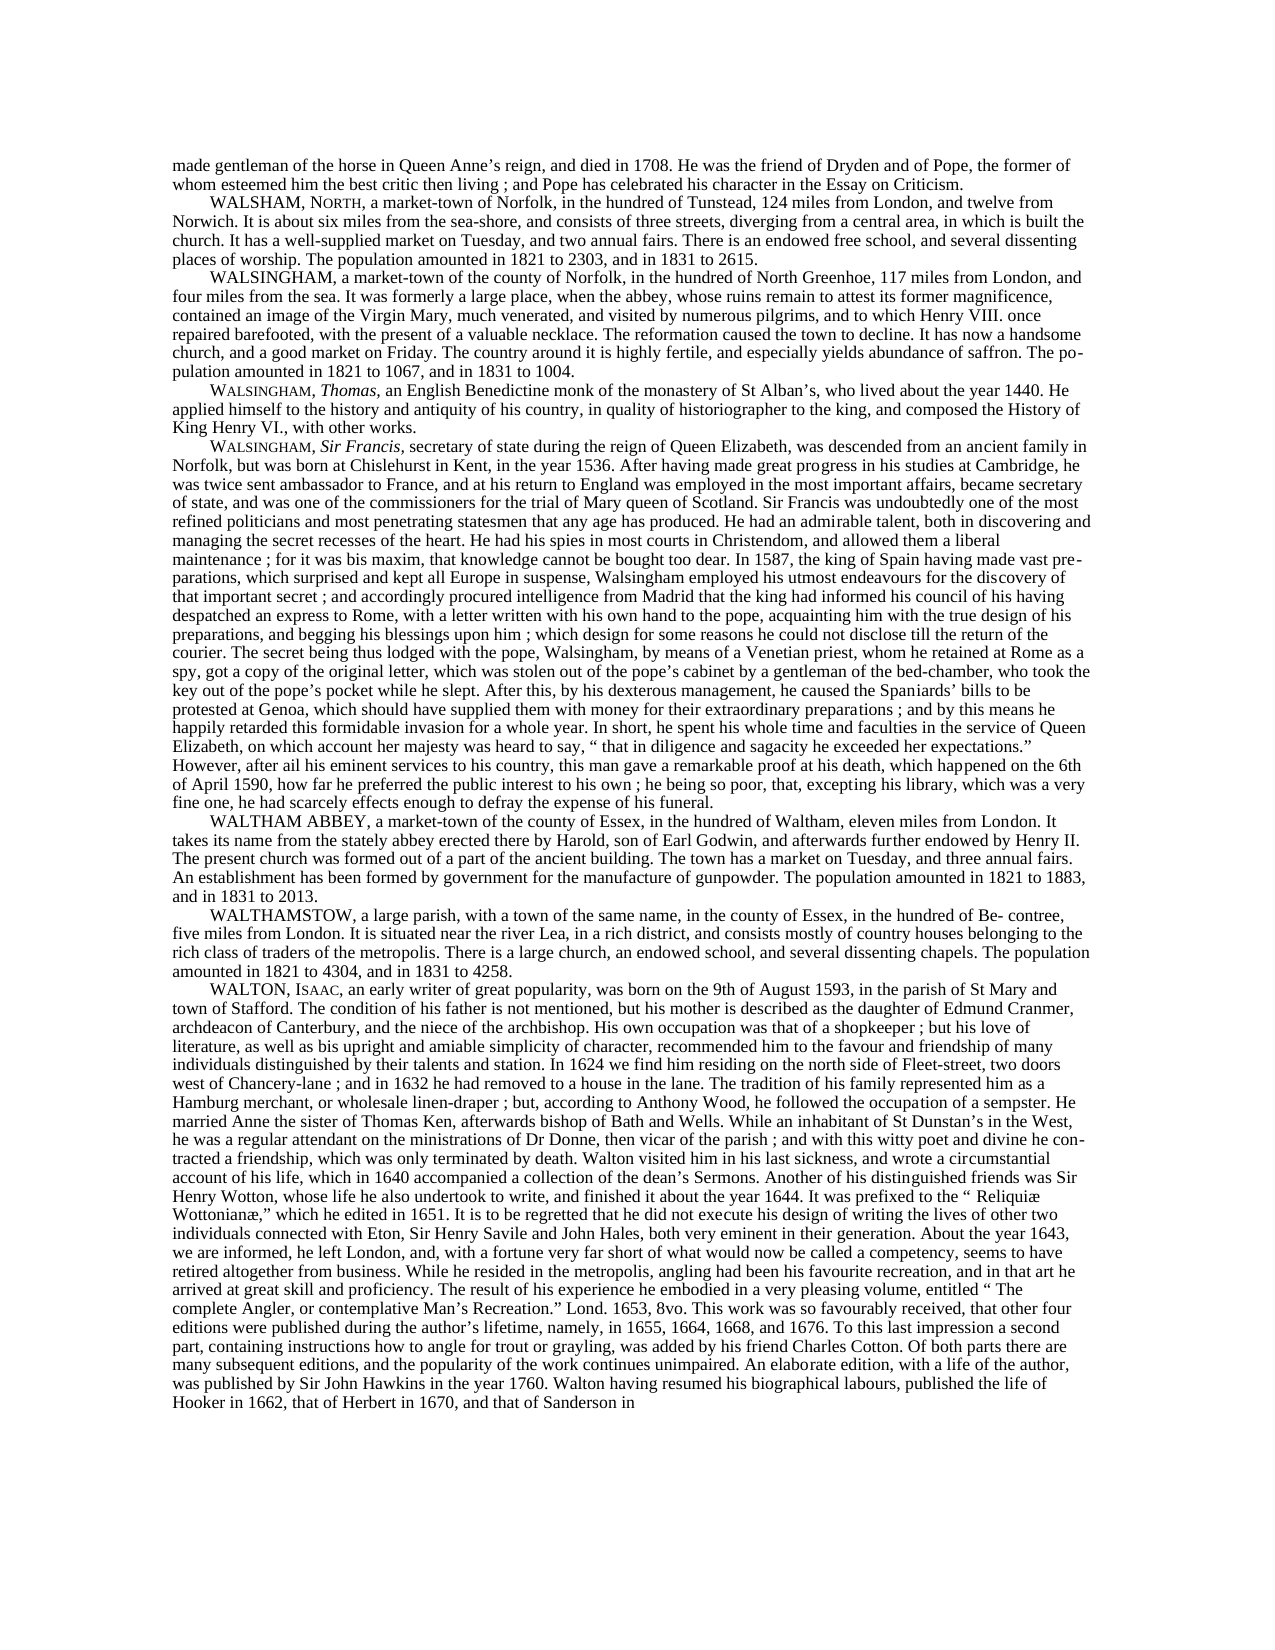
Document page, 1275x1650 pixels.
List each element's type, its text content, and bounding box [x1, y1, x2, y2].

text WALTON, Isaac, an early writer of great popularity, was born on the 9th of August 1593, in the parish of St Mary and town of Stafford. The condition of his father is not mentioned, but his mother is described as the daughter of Edmund Cranmer, archdeacon of Canterbury, and the niece of the archbishop. His own occupation was that of a shopkeeper ; but his love of literature, as well as bis upright and amiable simplicity of character, recommended him to the favour and friendship of many individuals distinguished by their talents and station. In 1624 we find him residing on the north side of Fleet-street, two doors west of Chancery-lane ; and in 1632 he had removed to a house in the lane. The tradition of his family represented him as a Hamburg merchant, or wholesale linen-draper ; but, according to Anthony Wood, he followed the occupation of a sempster. He married Anne the sister of Thomas Ken, afterwards bishop of Bath and Wells. While an inhabitant of St Dunstan’s in the West, he was a regular attendant on the ministrations of Dr Donne, then vicar of the parish ; and with this witty poet and divine he contracted a friendship, which was only terminated by death. Walton visited him in his last sickness, and wrote a circumstantial account of his life, which in 1640 accompanied a collection of the dean’s Sermons. Another of his distinguished friends was Sir Henry Wotton, whose life he also undertook to write, and finished it about the year 1644. It was prefixed to the “ Reliquiæ Wottonianæ,” which he edited in 1651. It is to be regretted that he did not execute his design of writing the lives of other two individuals connected with Eton, Sir Henry Savile and John Hales, both very eminent in their generation. About the year 1643, we are informed, he left London, and, with a fortune very far short of what would now be called a competency, seems to have retired altogether from business. While he resided in the metropolis, angling had been his favourite recreation, and in that art he arrived at great skill and proficiency. The result of his experience he embodied in a very pleasing volume, entitled “ The complete Angler, or contemplative Man’s Recreation.” Lond. 1653, 8vo. This work was so favourably received, that other four editions were published during the author’s lifetime, namely, in 1655, 1664, 1668, and 1676. To this last impression a second part, containing instructions how to angle for trout or grayling, was added by his friend Charles Cotton. Of both parts there are many subsequent editions, and the popularity of the work continues unimpaired. An elaborate edition, with a life of the author, was published by Sir John Hawkins in the year 1760. Walton having resumed his biographical labours, published the life of Hooker in 1662, that of Herbert in 1670, and that of Sanderson in [172, 981, 1093, 1412]
text WALSINGHAM, a market-town of the county of Norfolk, in the hundred of North Greenhoe, 117 miles from London, and four miles from the sea. It was formerly a large place, when the abbey, whose ruins remain to attest its former magnificence, contained an image of the Virgin Mary, much venerated, and visited by numerous pilgrims, and to which Henry VIII. once repaired barefooted, with the present of a valuable necklace. The reformation caused the town to decline. It has now a handsome church, and a good market on Friday. The country around it is highly fertile, and especially yields abundance of saffron. The population amounted in 1821 to 1067, and in 1831 to 1004. [172, 269, 1093, 381]
text Walsingham, Thomas, an English Benedictine monk of the monastery of St Alban’s, who lived about the year 1440. He applied himself to the history and antiquity of his country, in quality of historiographer to the king, and composed the History of King Henry VI., with other works. [172, 381, 1093, 437]
text WALTHAMSTOW, a large parish, with a town of the same name, in the county of Essex, in the hundred of Be- contree, five miles from London. It is situated near the river Lea, in a rich district, and consists mostly of country houses belonging to the rich class of traders of the metropolis. There is a large church, an endowed school, and several dissenting chapels. The population amounted in 1821 to 4304, and in 1831 to 4258. [172, 906, 1093, 981]
text WALSHAM, Νοrth, a market-town of Norfolk, in the hundred of Tunstead, 124 miles from London, and twelve from Norwich. It is about six miles from the sea-shore, and consists of three streets, diverging from a central area, in which is built the church. It has a well-supplied market on Tuesday, and two annual fairs. There is an endowed free school, and several dissenting places of worship. The population amounted in 1821 to 2303, and in 1831 to 2615. [172, 194, 1093, 269]
text WALTHAM ABBEY, a market-town of the county of Essex, in the hundred of Waltham, eleven miles from London. It takes its name from the stately abbey erected there by Harold, son of Earl Godwin, and afterwards further endowed by Henry II. The present church was formed out of a part of the ancient building. The town has a market on Tuesday, and three annual fairs. An establishment has been formed by government for the manufacture of gunpowder. The population amounted in 1821 to 1883, and in 1831 to 2013. [172, 812, 1093, 906]
text made gentleman of the horse in Queen Anne’s reign, and died in 1708. He was the friend of Dryden and of Pope, the former of whom esteemed him the best critic then living ; and Pope has celebrated his character in the Essay on Criticism. [172, 157, 1093, 194]
text Walsingham, Sir Francis, secretary of state during the reign of Queen Elizabeth, was descended from an ancient family in Norfolk, but was born at Chislehurst in Kent, in the year 1536. After having made great progress in his studies at Cambridge, he was twice sent ambassador to France, and at his return to England was employed in the most important affairs, became secretary of state, and was one of the commissioners for the trial of Mary queen of Scotland. Sir Francis was undoubtedly one of the most refined politicians and most penetrating statesmen that any age has produced. He had an admirable talent, both in discovering and managing the secret recesses of the heart. He had his spies in most courts in Christendom, and allowed them a liberal maintenance ; for it was bis maxim, that knowledge cannot be bought too dear. In 1587, the king of Spain having made vast preparations, which surprised and kept all Europe in suspense, Walsingham employed his utmost endeavours for the discovery of that important secret ; and accordingly procured intelligence from Madrid that the king had informed his council of his having despatched an express to Rome, with a letter written with his own hand to the pope, acquainting him with the true design of his preparations, and begging his blessings upon him ; which design for some reasons he could not disclose till the return of the courier. The secret being thus lodged with the pope, Walsingham, by means of a Venetian priest, whom he retained at Rome as a spy, got a copy of the original letter, which was stolen out of the pope’s cabinet by a gentleman of the bed-chamber, who took the key out of the pope’s pocket while he slept. After this, by his dexterous management, he caused the Spaniards’ bills to be protested at Genoa, which should have supplied them with money for their extraordinary preparations ; and by this means he happily retarded this formidable invasion for a whole year. In short, he spent his whole time and faculties in the service of Queen Elizabeth, on which account her majesty was heard to say, “ that in diligence and sagacity he exceeded her expectations.” However, after ail his eminent services to his country, this man gave a remarkable proof at his death, which happened on the 6th of April 1590, how far he preferred the public interest to his own ; he being so poor, that, excepting his library, which was a very fine one, he had scarcely effects enough to defray the expense of his funeral. [172, 437, 1093, 812]
